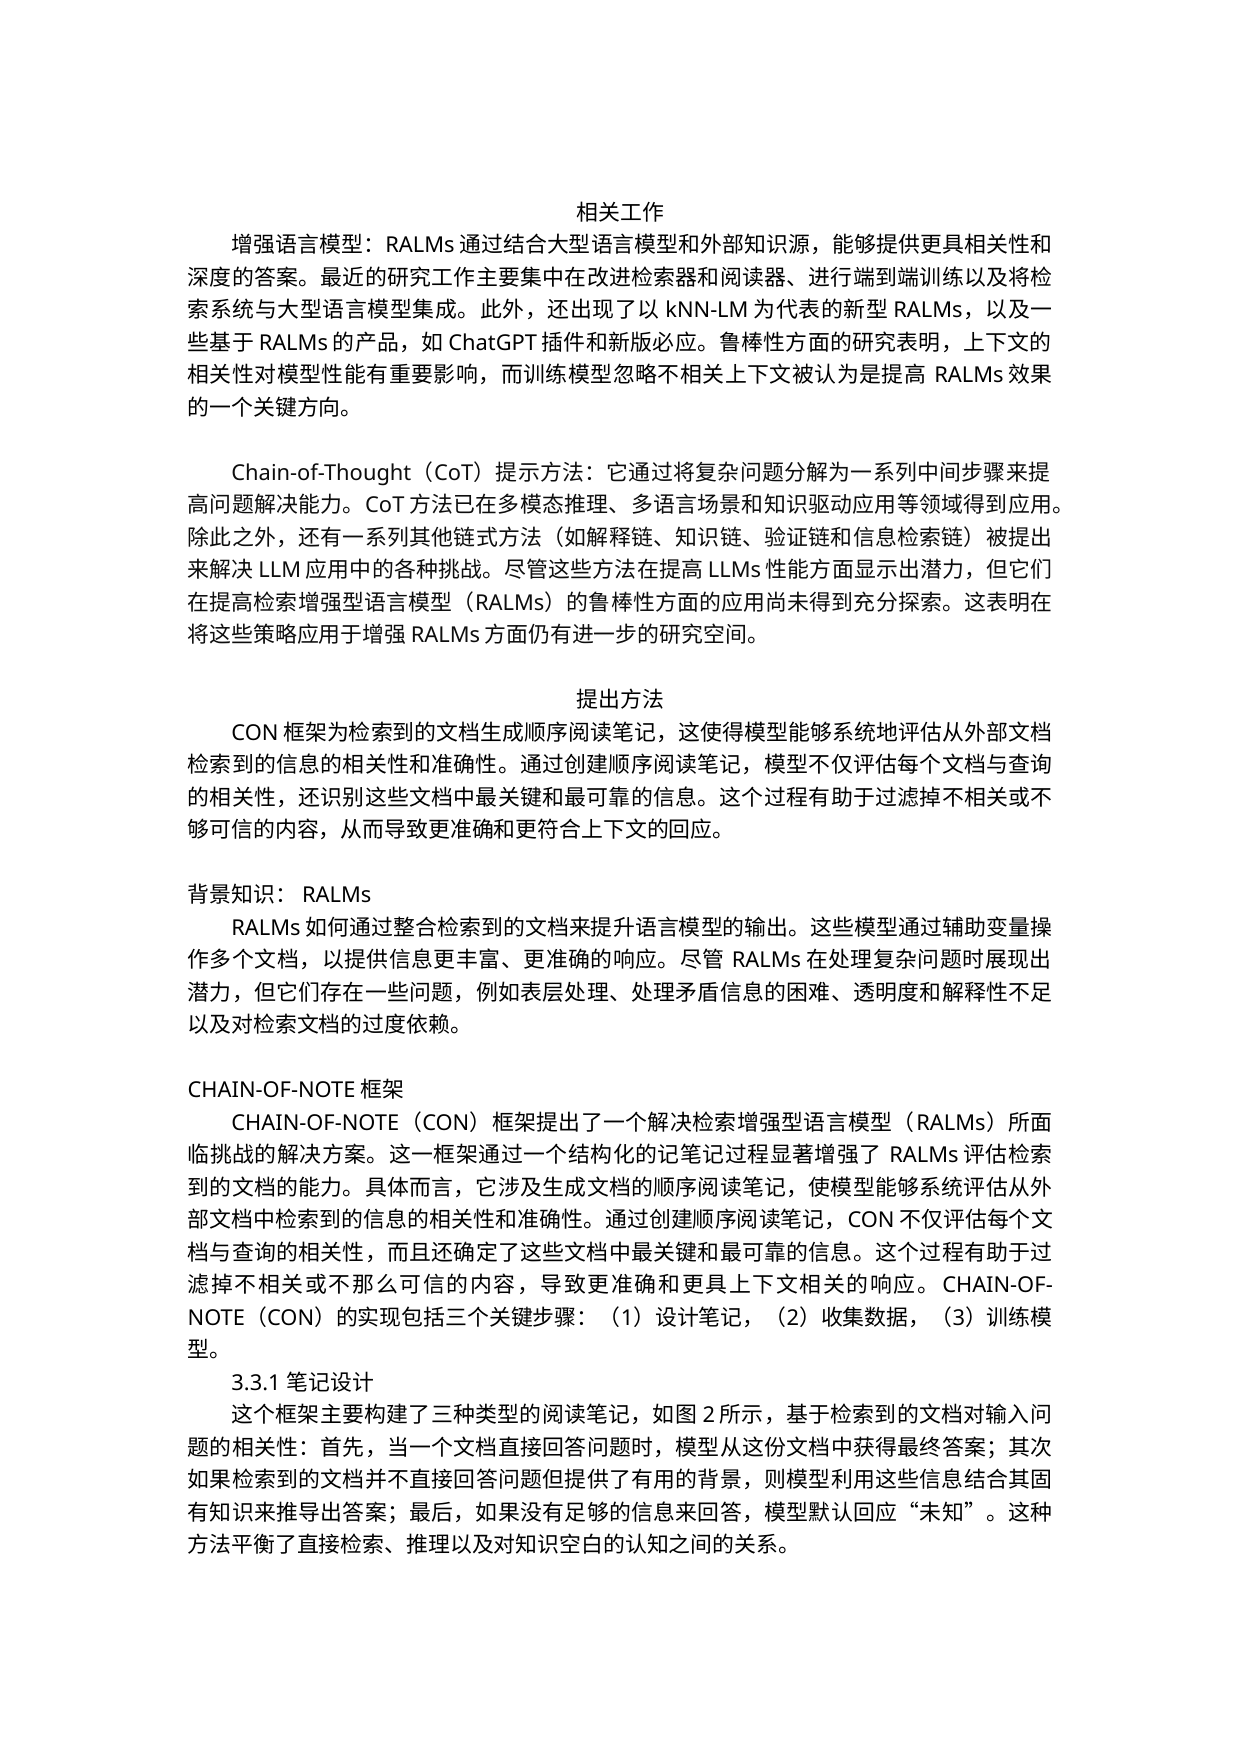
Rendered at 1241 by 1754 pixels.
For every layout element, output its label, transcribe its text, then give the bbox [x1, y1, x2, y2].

text 3.3.1 笔记设计 [187, 1364, 1053, 1397]
text 背景知识： RALMs [187, 877, 1053, 909]
text CON框架为检索到的文档生成顺序阅读笔记，这使得模型能够系统地评估从外部文档检索到的信息的相关性和准确性。通过创建顺序阅读笔记，模型不仅评估每个文档与查询的相关性，还识别这些文档中最关键和最可靠的信息。这个过程有助于过滤掉不相关或不够可信的内容，从而导致更准确和更符合上下文的回应。 [187, 714, 1053, 844]
text 增强语言模型：RALMs通过结合大型语言模型和外部知识源，能够提供更具相关性和深度的答案。最近的研究工作主要集中在改进检索器和阅读器、进行端到端训练以及将检索系统与大型语言模型集成。此外，还出现了以kNN-LM为代表的新型RALMs，以及一些基于RALMs的产品，如ChatGPT插件和新版必应。鲁棒性方面的研究表明，上下文的相关性对模型性能有重要影响，而训练模型忽略不相关上下文被认为是提高RALMs效果的一个关键方向。 [187, 227, 1053, 422]
text CHAIN-OF-NOTE（CON）框架提出了一个解决检索增强型语言模型（RALMs）所面临挑战的解决方案。这一框架通过一个结构化的记笔记过程显著增强了RALMs评估检索到的文档的能力。具体而言，它涉及生成文档的顺序阅读笔记，使模型能够系统评估从外部文档中检索到的信息的相关性和准确性。通过创建顺序阅读笔记，CON不仅评估每个文档与查询的相关性，而且还确定了这些文档中最关键和最可靠的信息。这个过程有助于过滤掉不相关或不那么可信的内容，导致更准确和更具上下文相关的响应。CHAIN-OF-NOTE（CON）的实现包括三个关键步骤：（1）设计笔记，（2）收集数据，（3）训练模型。 [187, 1104, 1053, 1364]
text CHAIN-OF-NOTE框架 [187, 1072, 1053, 1104]
text RALMs如何通过整合检索到的文档来提升语言模型的输出。这些模型通过辅助变量操作多个文档，以提供信息更丰富、更准确的响应。尽管RALMs在处理复杂问题时展现出潜力，但它们存在一些问题，例如表层处理、处理矛盾信息的困难、透明度和解释性不足，以及对检索文档的过度依赖。 [187, 909, 1053, 1039]
text Chain-of-Thought（CoT）提示方法：它通过将复杂问题分解为一系列中间步骤来提高问题解决能力。CoT方法已在多模态推理、多语言场景和知识驱动应用等领域得到应用。除此之外，还有一系列其他链式方法（如解释链、知识链、验证链和信息检索链）被提出来解决LLM应用中的各种挑战。尽管这些方法在提高LLMs性能方面显示出潜力，但它们在提高检索增强型语言模型（RALMs）的鲁棒性方面的应用尚未得到充分探索。这表明在将这些策略应用于增强RALMs方面仍有进一步的研究空间。 [187, 454, 1053, 649]
text 这个框架主要构建了三种类型的阅读笔记，如图2所示，基于检索到的文档对输入问题的相关性：首先，当一个文档直接回答问题时，模型从这份文档中获得最终答案；其次，如果检索到的文档并不直接回答问题但提供了有用的背景，则模型利用这些信息结合其固有知识来推导出答案；最后，如果没有足够的信息来回答，模型默认回应“未知”。这种方法平衡了直接检索、推理以及对知识空白的认知之间的关系。 [187, 1397, 1053, 1559]
text 相关工作 [187, 194, 1053, 227]
text 提出方法 [187, 682, 1053, 714]
